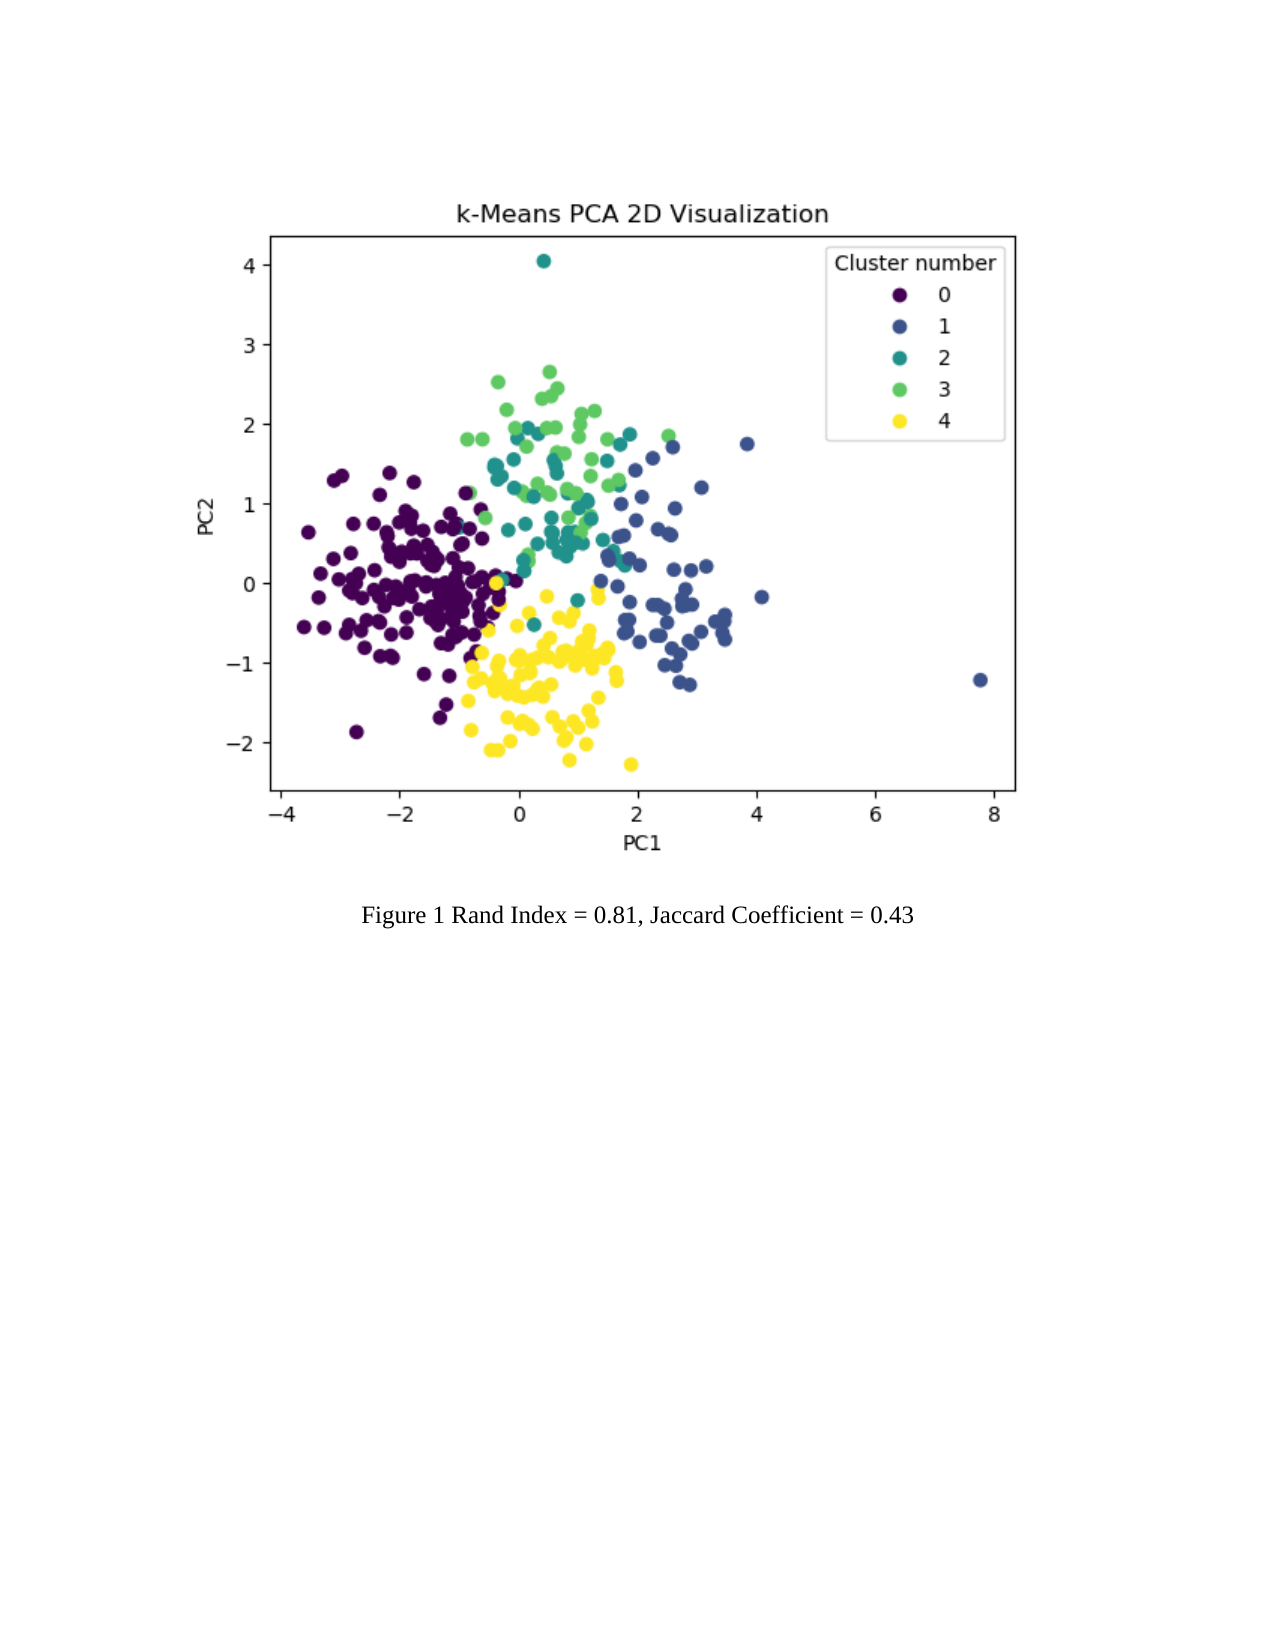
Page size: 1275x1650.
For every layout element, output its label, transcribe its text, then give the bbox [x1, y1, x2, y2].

picture [150, 150, 1110, 870]
text Figure 1 Rand Index = 0.81, Jaccard Coefficient = 0.43 [150, 901, 1125, 929]
